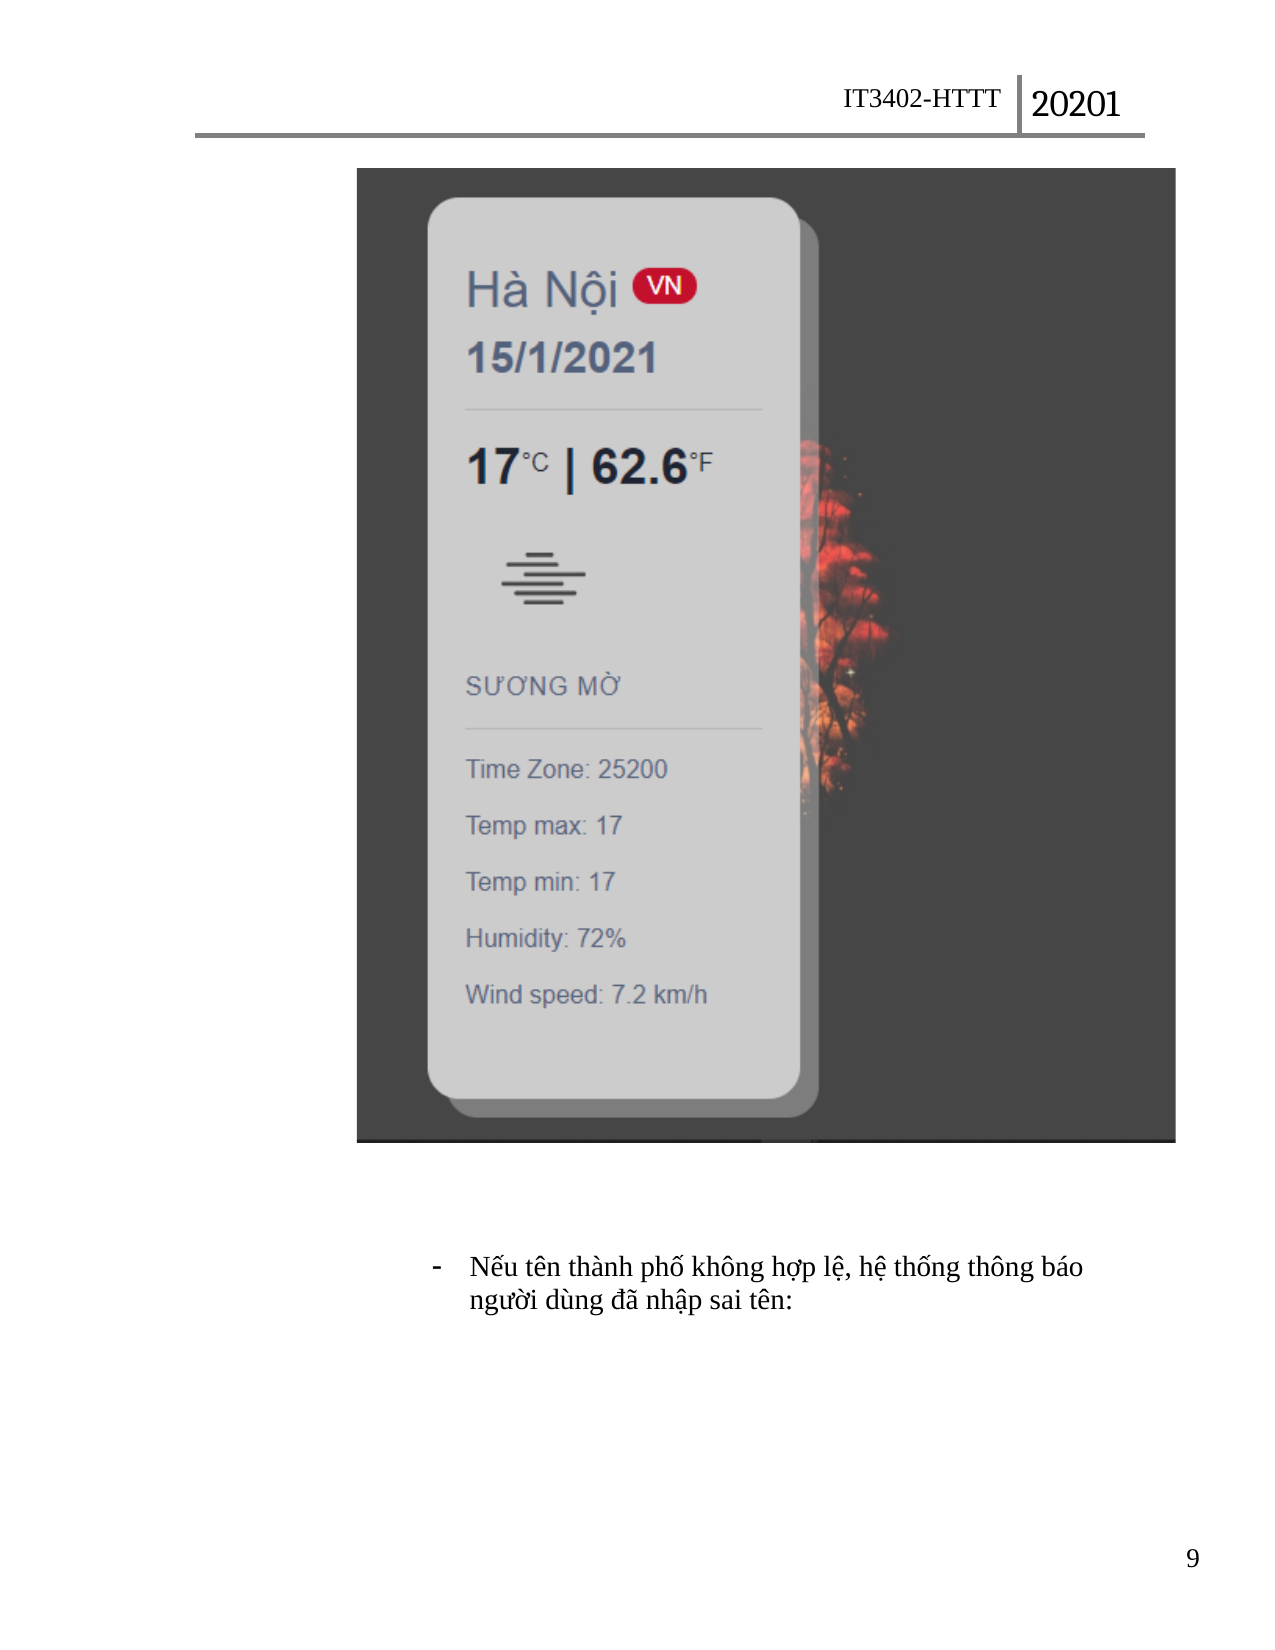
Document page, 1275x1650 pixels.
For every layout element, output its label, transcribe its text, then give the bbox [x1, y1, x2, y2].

picture [356, 168, 1176, 1143]
list Nếu tên thành phố không hợp lệ, hệ thống thông báo người dùng đã nhập sai tên: [432, 1249, 1157, 1316]
